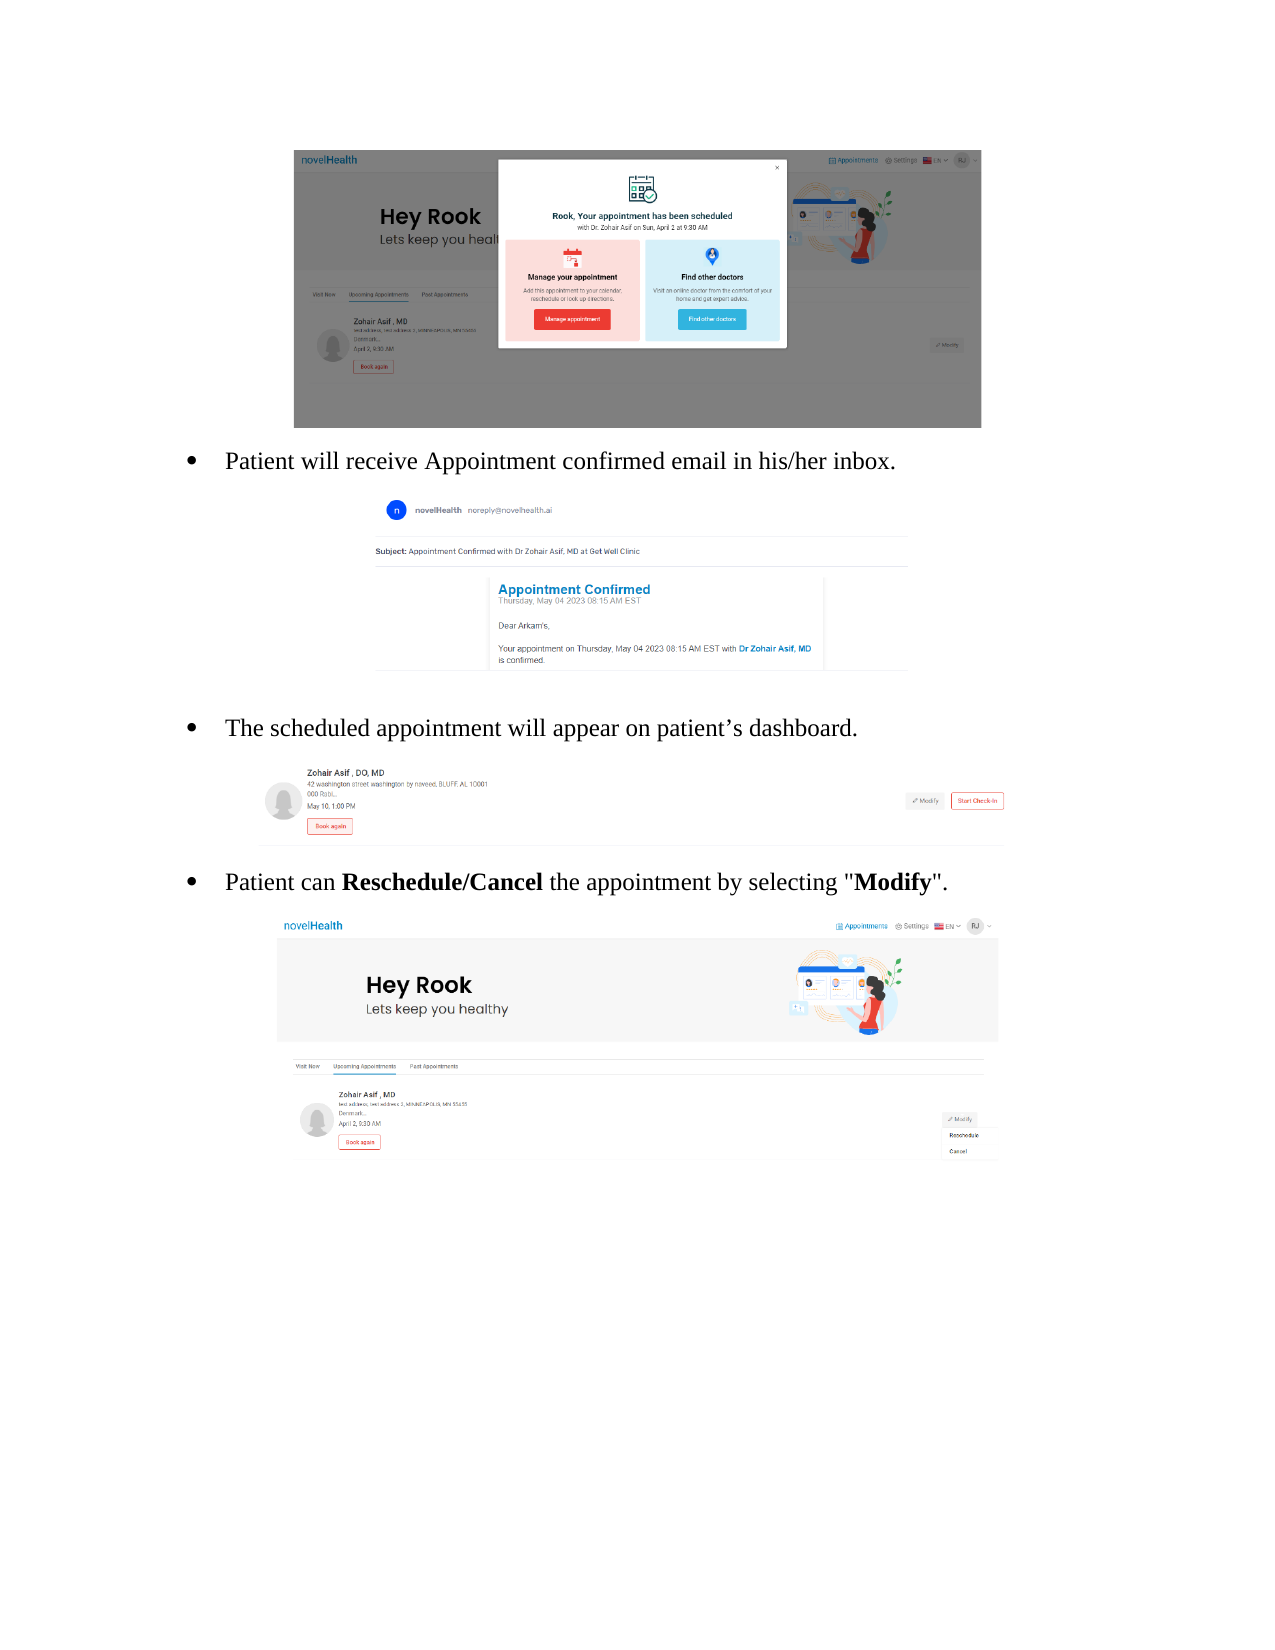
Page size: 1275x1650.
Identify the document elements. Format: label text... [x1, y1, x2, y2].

picture [293, 150, 982, 428]
list Patient will receive Appointment confirmed email in his/her inbox. [187, 446, 1125, 475]
list Patient can Reschedule/Cancel the appointment by selecting "Modify". [187, 867, 1125, 896]
picture [258, 760, 1017, 848]
picture [367, 494, 908, 694]
picture [276, 914, 999, 1196]
list The scheduled appointment will appear on patient’s dashboard. [187, 713, 1125, 741]
